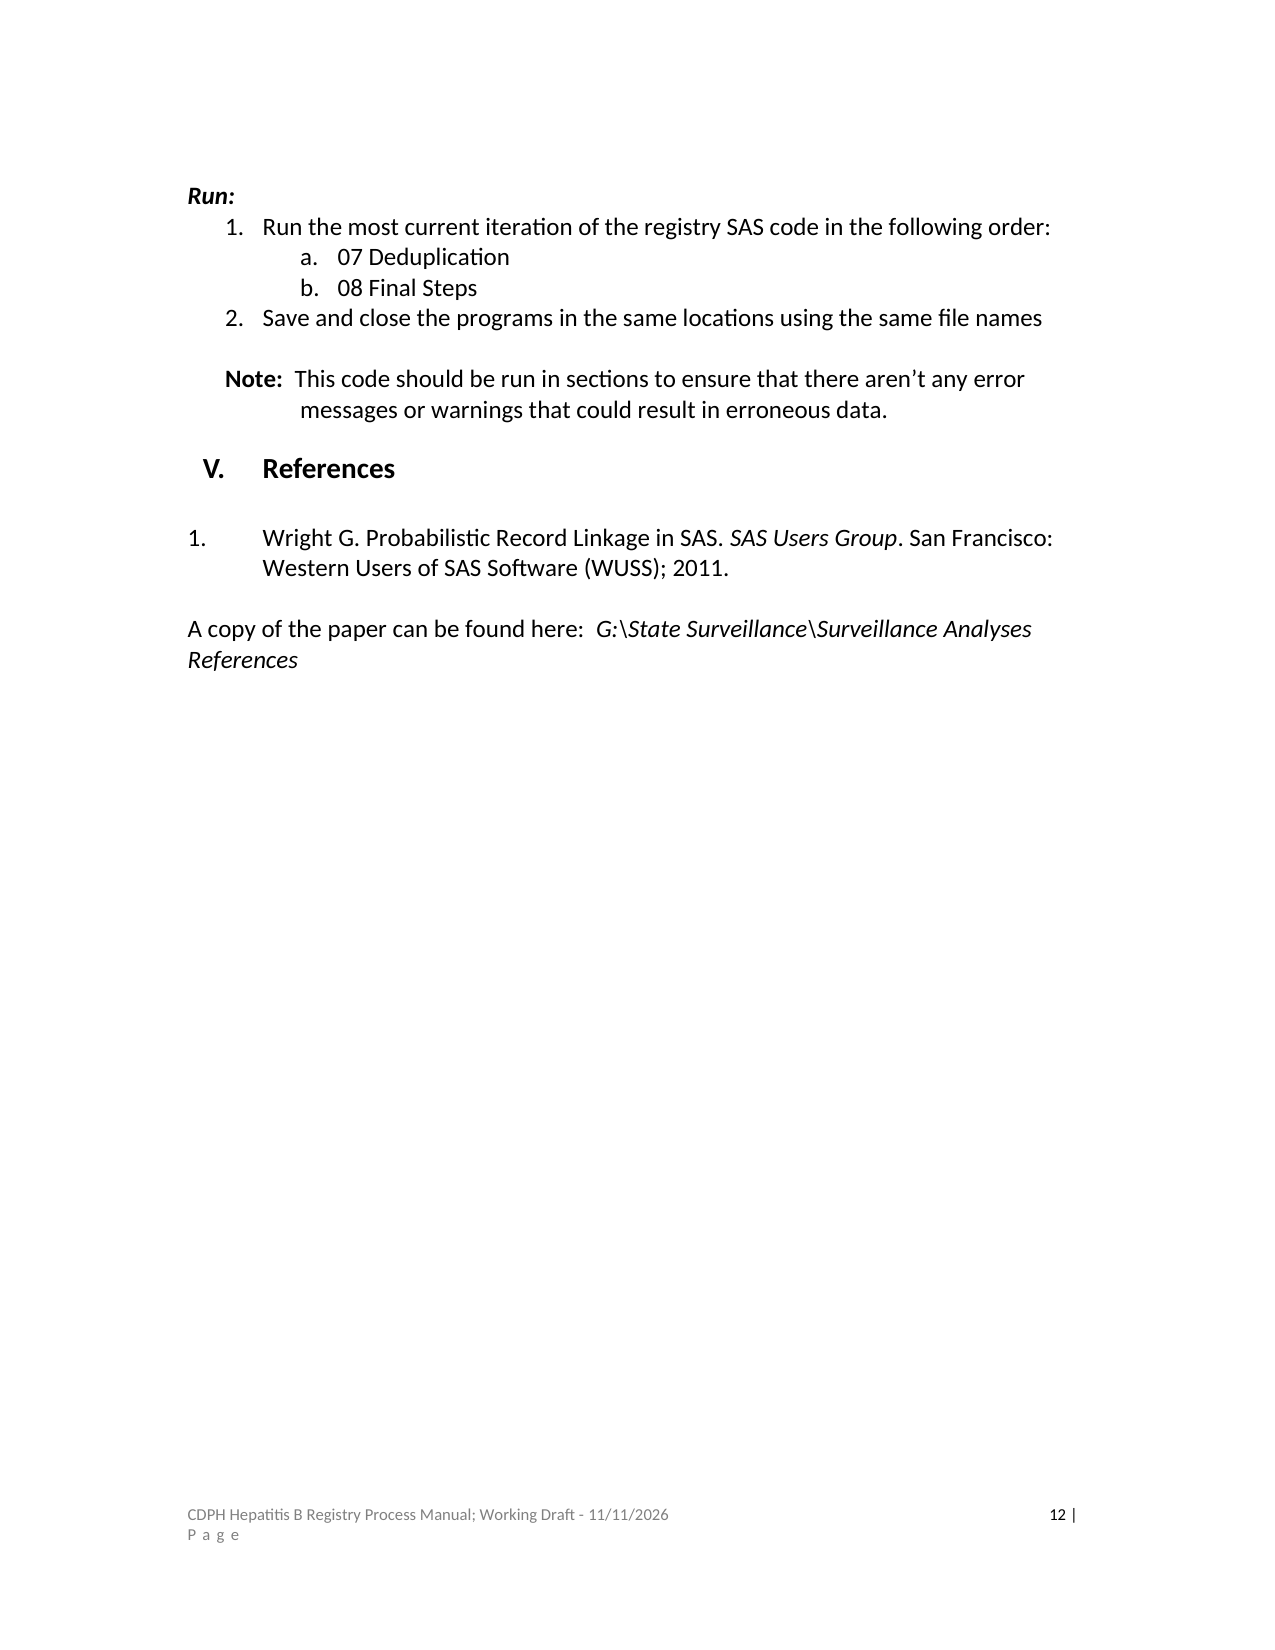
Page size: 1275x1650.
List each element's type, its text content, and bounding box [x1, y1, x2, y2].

list 07 Deduplication [300, 242, 1125, 272]
subtitle References [225, 450, 1125, 485]
list 08 Final Steps [300, 272, 1125, 303]
text Note: This code should be run in sections to ensure that there aren’t any error messages or warnings that could result in erroneous data. [225, 364, 1125, 425]
list Run: [187, 181, 1125, 211]
text 1. Wright G. Probabilistic Record Linkage in SAS. SAS Users Group. San Francisco: Western Users of SAS Software (WUSS); 2011. [187, 522, 1125, 583]
list Save and close the programs in the same locations using the same file names [225, 303, 1125, 333]
list Run the most current iteration of the registry SAS code in the following order: [225, 211, 1125, 242]
text A copy of the paper can be found here: G:\State Surveillance\Surveillance Analyses References [187, 614, 1125, 675]
